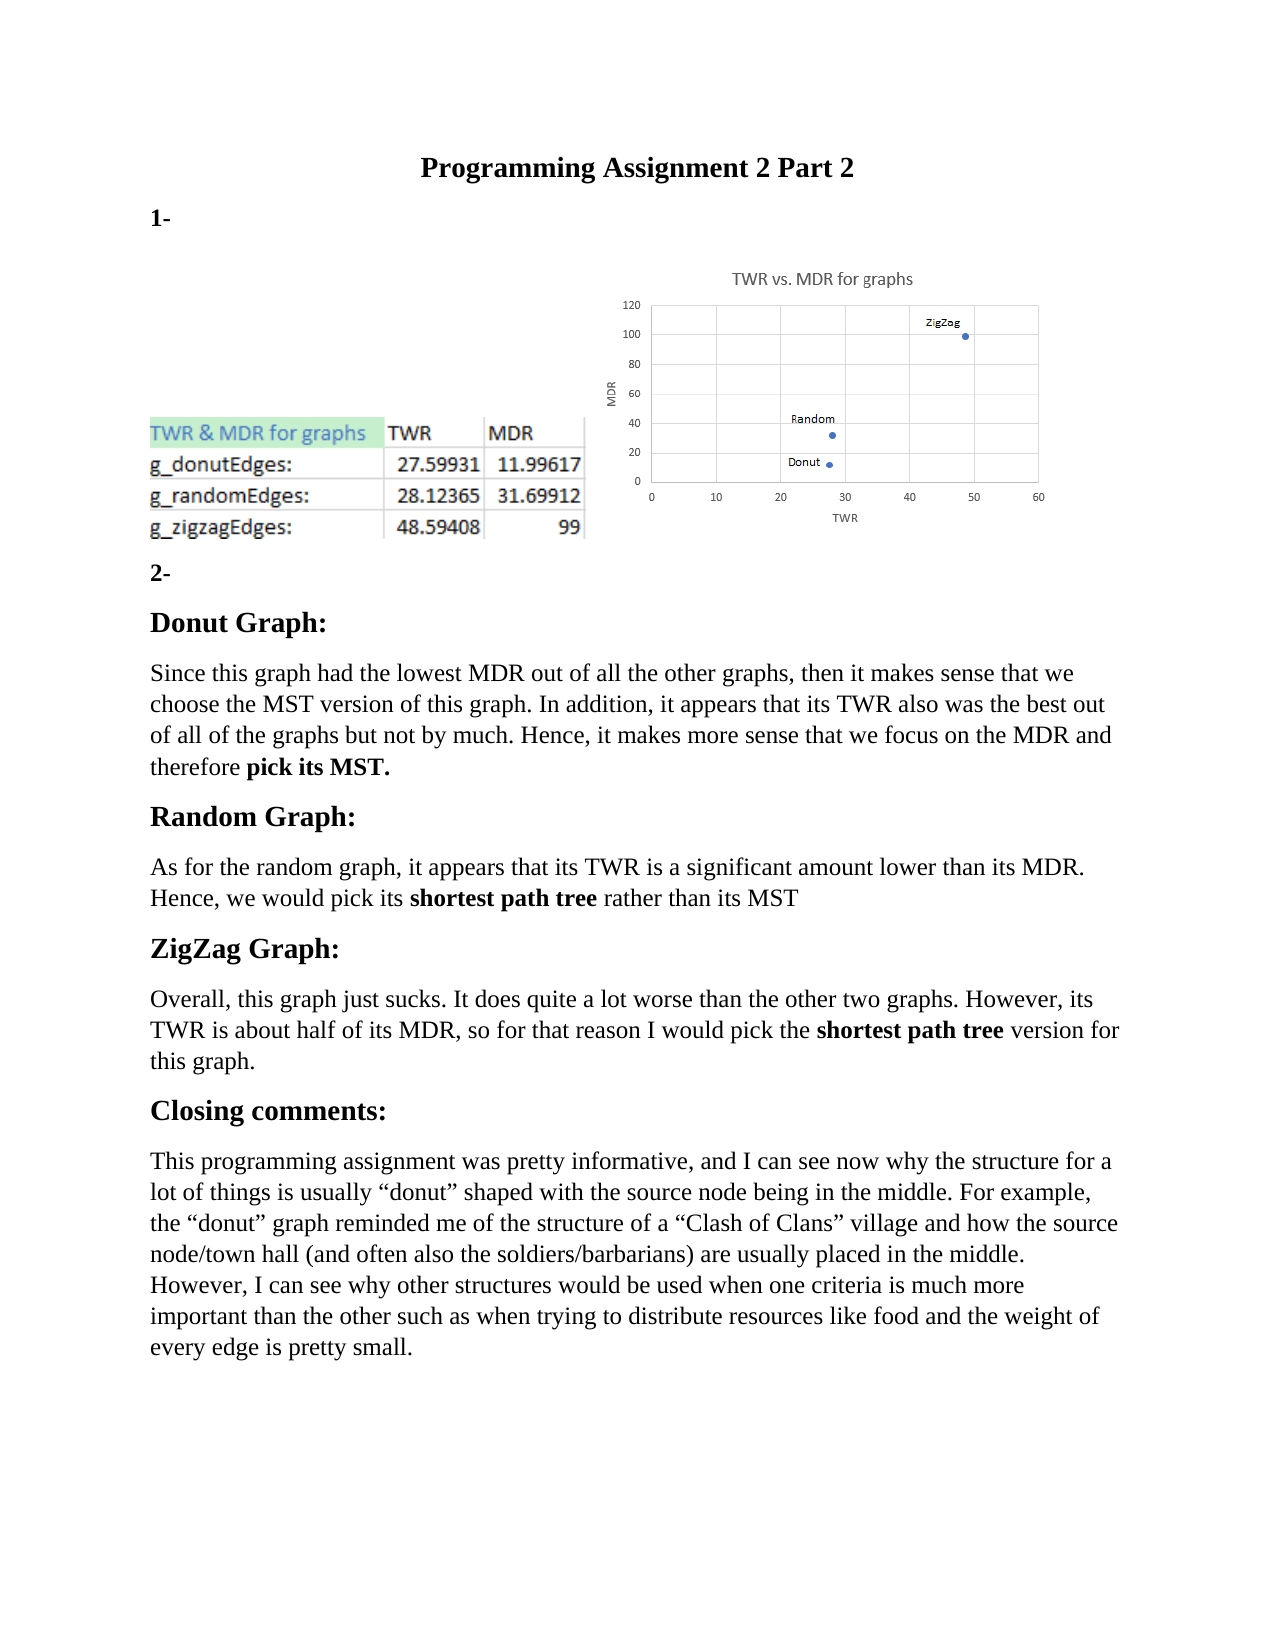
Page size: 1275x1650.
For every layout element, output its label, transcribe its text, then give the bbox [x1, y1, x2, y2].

text Since this graph had the lowest MDR out of all the other graphs, then it makes sense that we choose the MST version of this graph. In addition, it appears that its TWR also was the best out of all of the graphs but not by much. Hence, it makes more sense that we focus on the MDR and therefore pick its MST. [150, 658, 1125, 780]
text 2- [150, 558, 1125, 587]
text This programming assignment was pretty informative, and I can see now why the structure for a lot of things is usually “donut” shaped with the source node being in the middle. For example, the “donut” graph reminded me of the structure of a “Clash of Clans” village and how the source node/town hall (and often also the soldiers/barbarians) are usually placed in the middle. However, I can see why other structures would be used when one criteria is much more important than the other such as when trying to distribute resources like food and the weight of every edge is pretty small. [150, 1146, 1125, 1361]
text Overall, this graph just sucks. It does quite a lot worse than the other two graphs. However, its TWR is about half of its MDR, so for that reason I would pick the shortest path tree version for this graph. [150, 984, 1125, 1074]
text ZigZag Graph: [150, 931, 1125, 964]
picture [150, 250, 1074, 539]
text Programming Assignment 2 Part 2 [150, 150, 1125, 183]
text Donut Graph: [150, 606, 1125, 639]
text Random Graph: [150, 799, 1125, 833]
text As for the random graph, it appears that its TWR is a significant amount lower than its MDR. Hence, we would pick its shortest path tree rather than its MST [150, 852, 1125, 912]
text 1- [150, 203, 1125, 232]
text Closing comments: [150, 1093, 1125, 1127]
